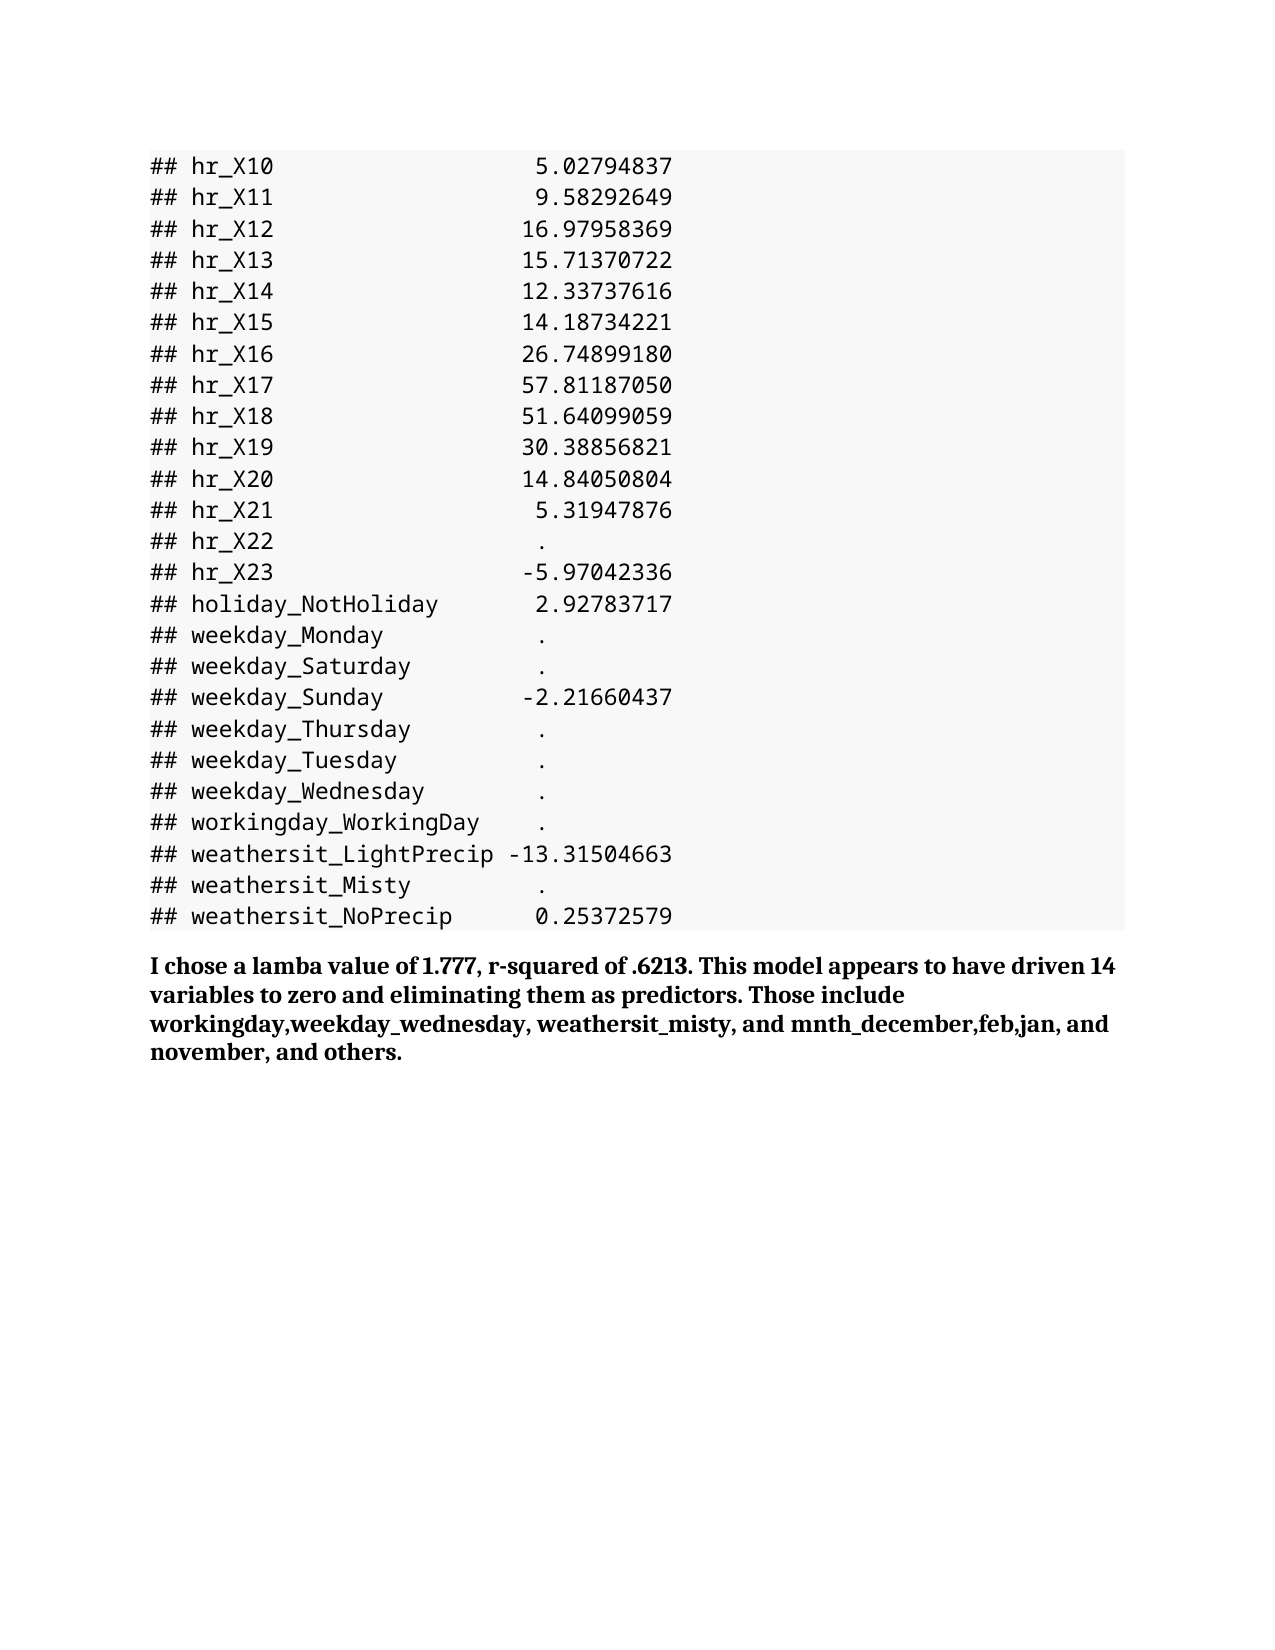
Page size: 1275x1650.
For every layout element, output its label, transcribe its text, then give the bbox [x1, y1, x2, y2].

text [150, 150, 1125, 931]
text I chose a lamba value of 1.777, r-squared of .6213. This model appears to have driven 14 variables to zero and eliminating them as predictors. Those include workingday,weekday_wednesday, weathersit_misty, and mnth_december,feb,jan, and november, and others. [150, 952, 1125, 1067]
